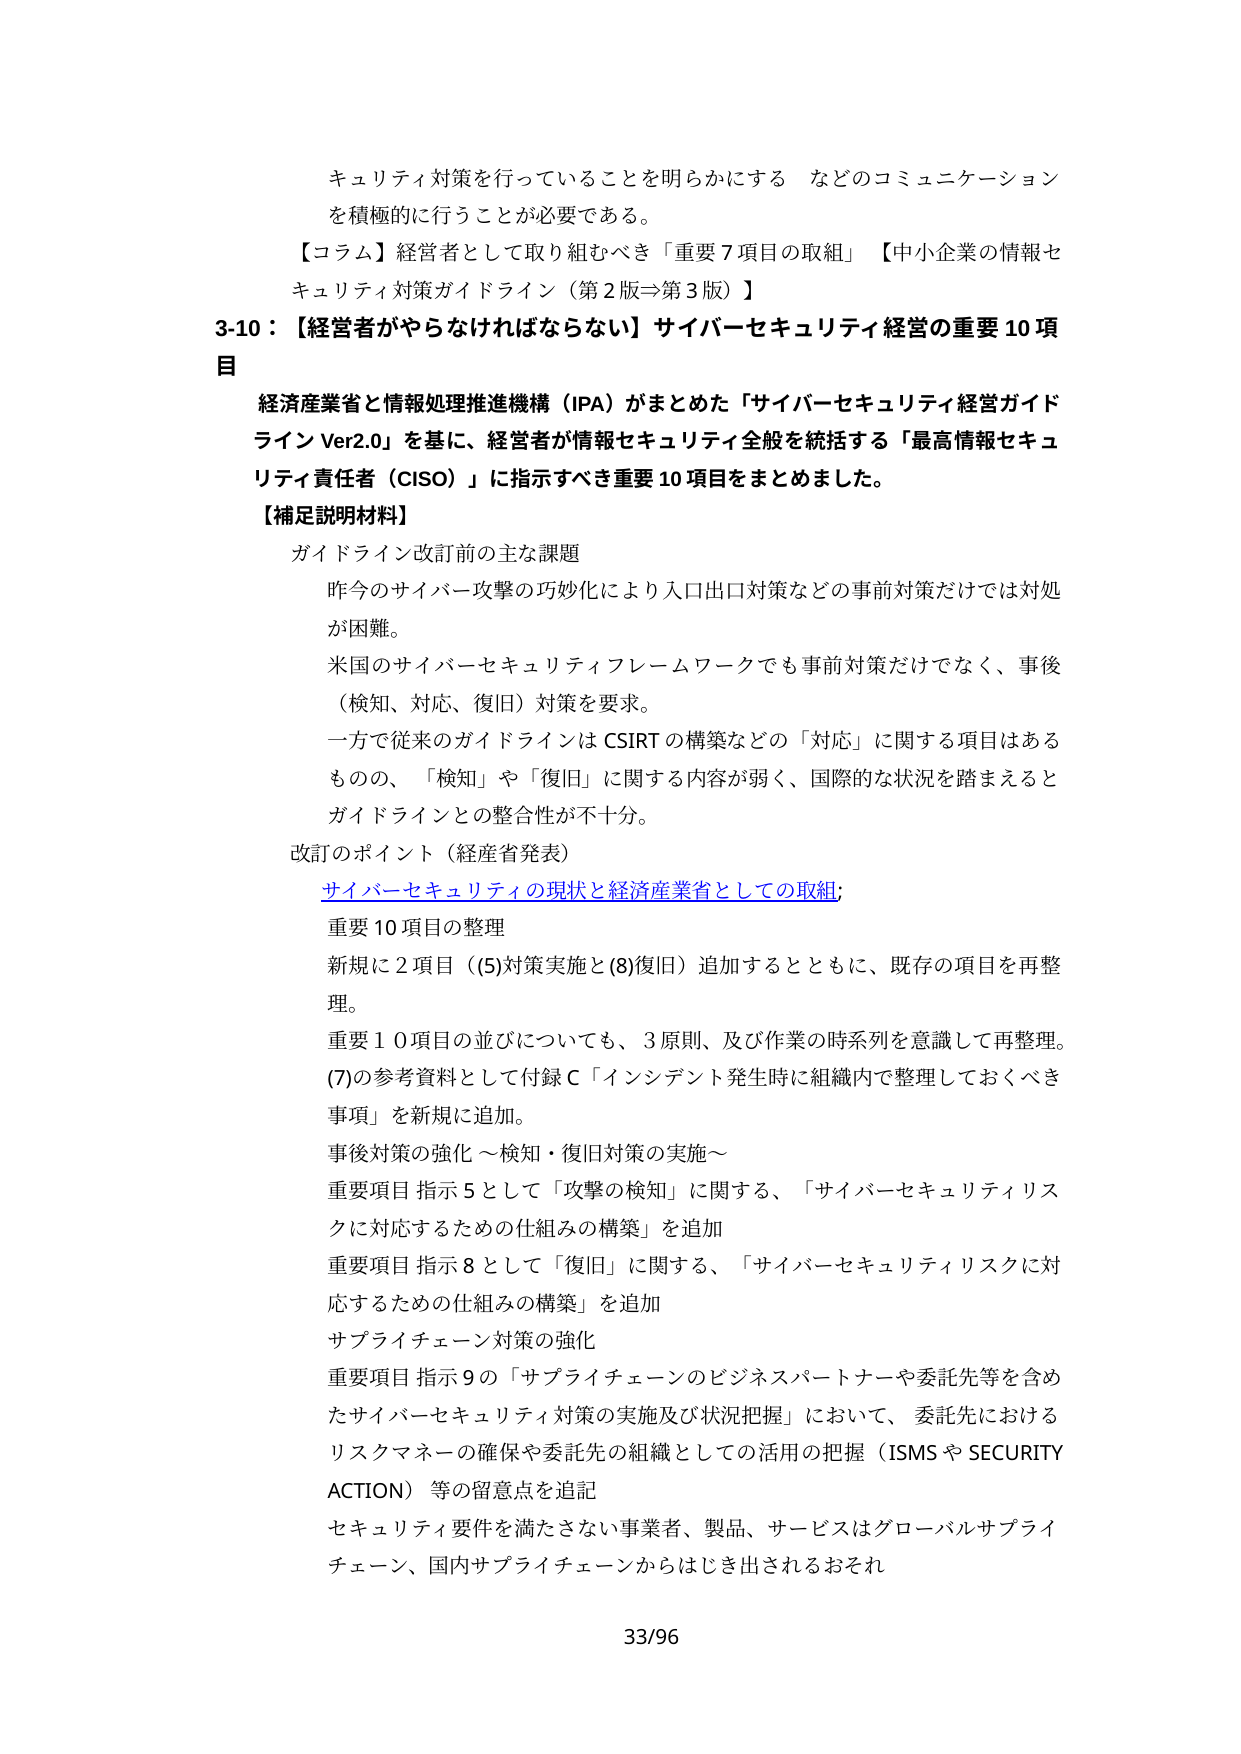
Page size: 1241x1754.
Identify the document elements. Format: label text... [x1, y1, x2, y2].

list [327, 158, 1063, 233]
list ガイドライン改訂前の主な課題 [290, 533, 1063, 571]
list サプライチェーン対策の強化 [327, 1321, 1063, 1358]
list 新規に２項目（(5)対策実施と(8)復旧）追加するとともに、既存の項目を再整理。 [327, 946, 1063, 1021]
text サイバーセキュリティの現状と経済産業省としての取組; [321, 871, 1063, 908]
list 事後対策の強化 ～検知・復旧対策の実施～ [327, 1133, 1063, 1171]
list (7)の参考資料として付録C「インシデント発生時に組織内で整理しておくべき事項」を新規に追加。 [327, 1058, 1063, 1133]
list セキュリティ要件を満たさない事業者、製品、サービスはグローバルサプライチェーン、国内サプライチェーンからはじき出されるおそれ [327, 1508, 1063, 1583]
list 重要項目 指示5として「攻撃の検知」に関する、「サイバーセキュリティリスクに対応するための仕組みの構築」を追加 [327, 1171, 1063, 1246]
subtitle 経済産業省と情報処理推進機構（IPA）がまとめた「サイバーセキュリティ経営ガイドラインVer2.0」を基に、経営者が情報セキュリティ全般を統括する「最高情報セキュリティ責任者（CISO）」に指示すべき重要10項目をまとめました。 [252, 383, 1063, 496]
list 米国のサイバーセキュリティフレームワークでも事前対策だけでなく、事後（検知、対応、復旧）対策を要求。 [327, 646, 1063, 721]
subtitle 3-10：【経営者がやらなければならない】サイバーセキュリティ経営の重要10項目 [215, 308, 1058, 383]
list 【コラム】経営者として取り組むべき「重要7項目の取組」 【中小企業の情報セキュリティ対策ガイドライン（第2版⇒第3版）】 [290, 233, 1063, 308]
subtitle 【補足説明材料】 [252, 496, 1063, 533]
list 重要項目 指示8 として「復旧」に関する、「サイバーセキュリティリスクに対応するための仕組みの構築」を追加 [327, 1246, 1063, 1321]
list 昨今のサイバー攻撃の巧妙化により入口出口対策などの事前対策だけでは対処が困難。 [327, 571, 1063, 646]
list 重要項目 指示9の「サプライチェーンのビジネスパートナーや委託先等を含めたサイバーセキュリティ対策の実施及び状況把握」において、 委託先におけるリスクマネーの確保や委託先の組織としての活用の把握（ISMSやSECURITY ACTION） 等の留意点を追記 [327, 1358, 1063, 1508]
list 一方で従来のガイドラインはCSIRTの構築などの「対応」に関する項目はあるものの、 「検知」や「復旧」に関する内容が弱く、国際的な状況を踏まえるとガイドラインとの整合性が不十分。 [327, 721, 1063, 833]
list 改訂のポイント（経産省発表） [290, 833, 1063, 871]
list 重要10項目の整理 [327, 908, 1063, 946]
list 重要１０項目の並びについても、３原則、及び作業の時系列を意識して再整理。 [327, 1021, 1063, 1058]
